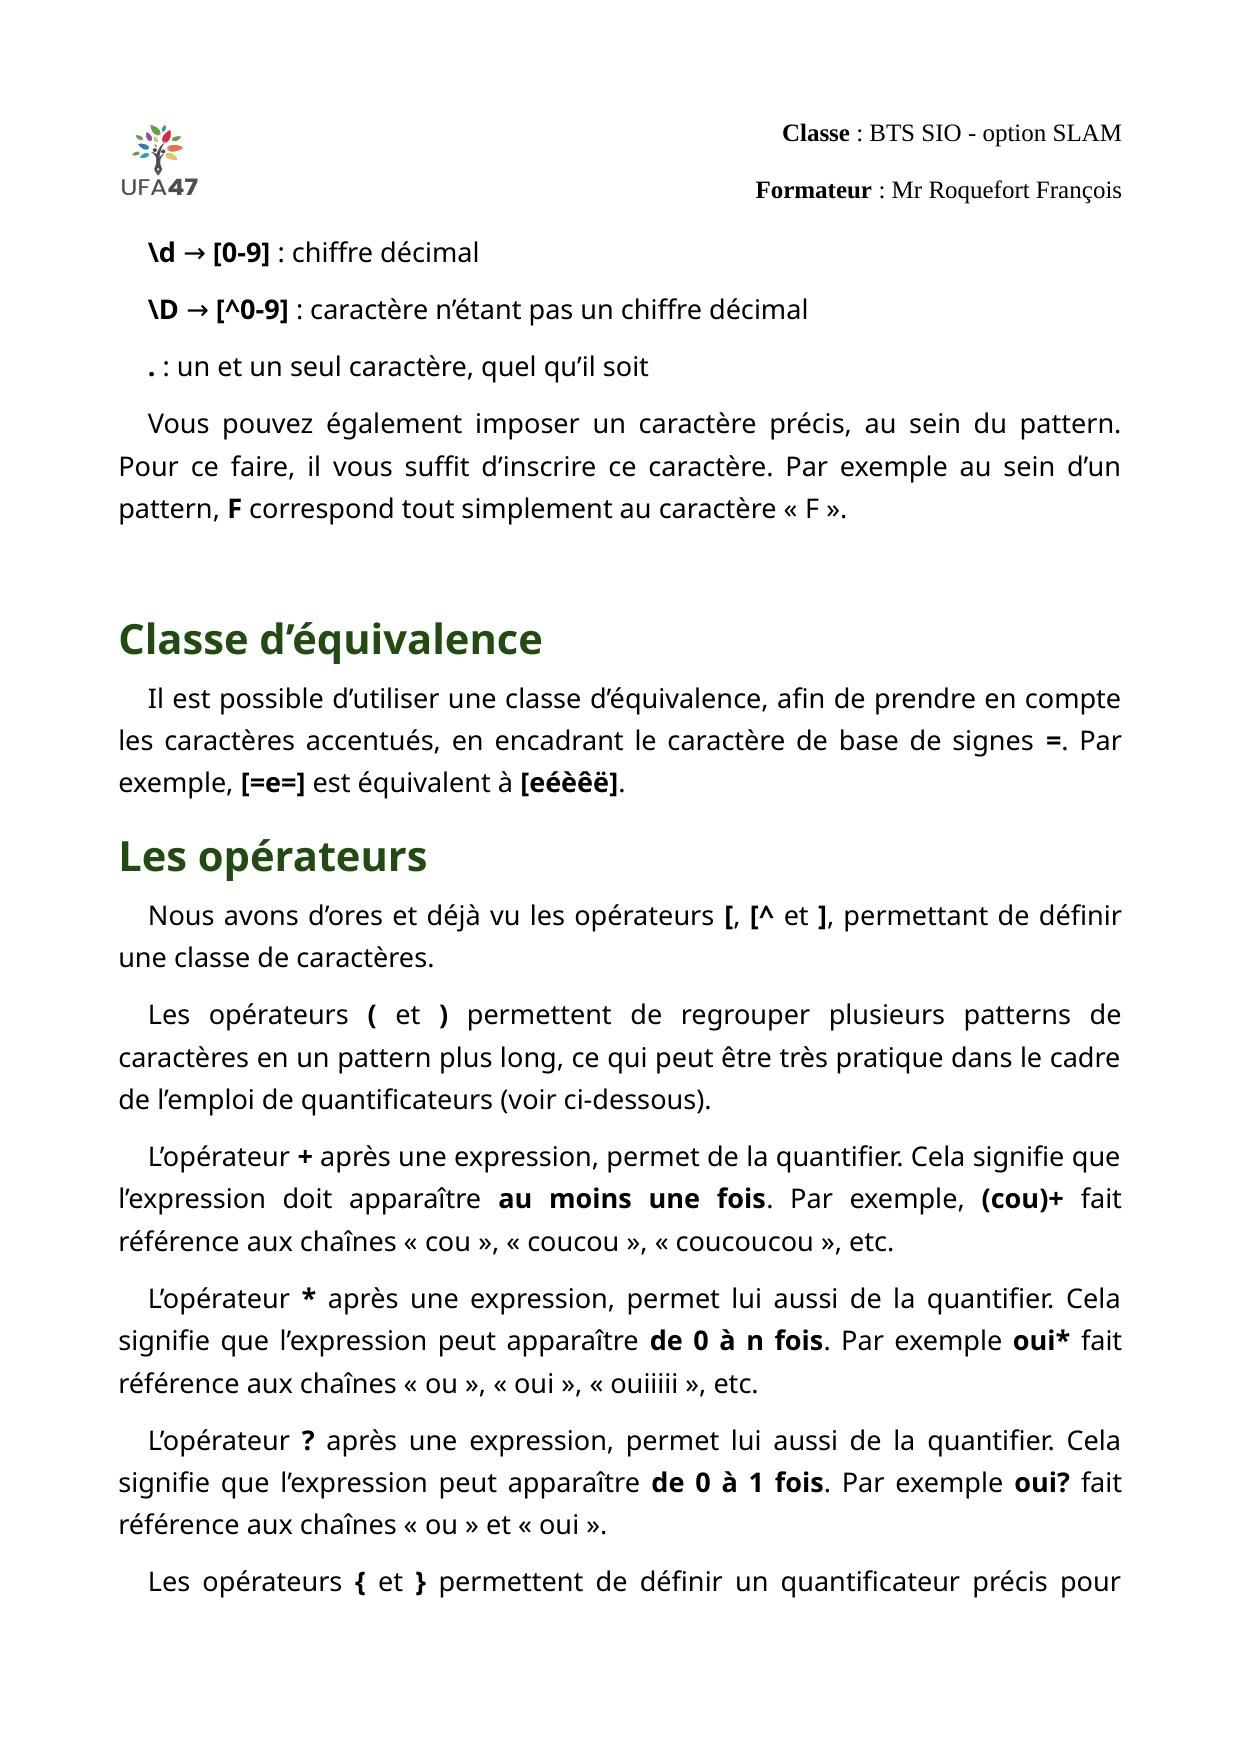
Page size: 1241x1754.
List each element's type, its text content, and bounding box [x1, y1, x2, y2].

text Vous pouvez également imposer un caractère précis, au sein du pattern. Pour ce faire, il vous suffit d’inscrire ce caractère. Par exemple au sein d’un pattern, F correspond tout simplement au caractère « F ». [118, 405, 1122, 526]
text L’opérateur + après une expression, permet de la quantifier. Cela signifie que l’expression doit apparaître au moins une fois. Par exemple, (cou)+ fait référence aux chaînes « cou », « coucou », « coucoucou », etc. [118, 1137, 1122, 1259]
text \D → [^0-9] : caractère n’étant pas un chiffre décimal [118, 291, 1122, 328]
picture [116, 121, 202, 201]
subtitle Classe d’équivalence [118, 610, 1122, 667]
text L’opérateur ? après une expression, permet lui aussi de la quantifier. Cela signifie que l’expression peut apparaître de 0 à 1 fois. Par exemple oui? fait référence aux chaînes « ou » et « oui ». [118, 1421, 1122, 1543]
text L’opérateur * après une expression, permet lui aussi de la quantifier. Cela signifie que l’expression peut apparaître de 0 à n fois. Par exemple oui* fait référence aux chaînes « ou », « oui », « ouiiiii », etc. [118, 1279, 1122, 1401]
subtitle Les opérateurs [118, 827, 1122, 884]
text . : un et un seul caractère, quel qu’il soit [118, 348, 1122, 385]
text Les opérateurs ( et ) permettent de regrouper plusieurs patterns de caractères en un pattern plus long, ce qui peut être très pratique dans le cadre de l’emploi de quantificateurs (voir ci-dessous). [118, 996, 1122, 1117]
text \d → [0-9] : chiffre décimal [118, 234, 1122, 271]
text Il est possible d’utiliser une classe d’équivalence, afin de prendre en compte les caractères accentués, en encadrant le caractère de base de signes =. Par exemple, [=e=] est équivalent à [eéèêë]. [118, 679, 1122, 801]
text Nous avons d’ores et déjà vu les opérateurs [, [^ et ], permettant de définir une classe de caractères. [118, 896, 1122, 976]
